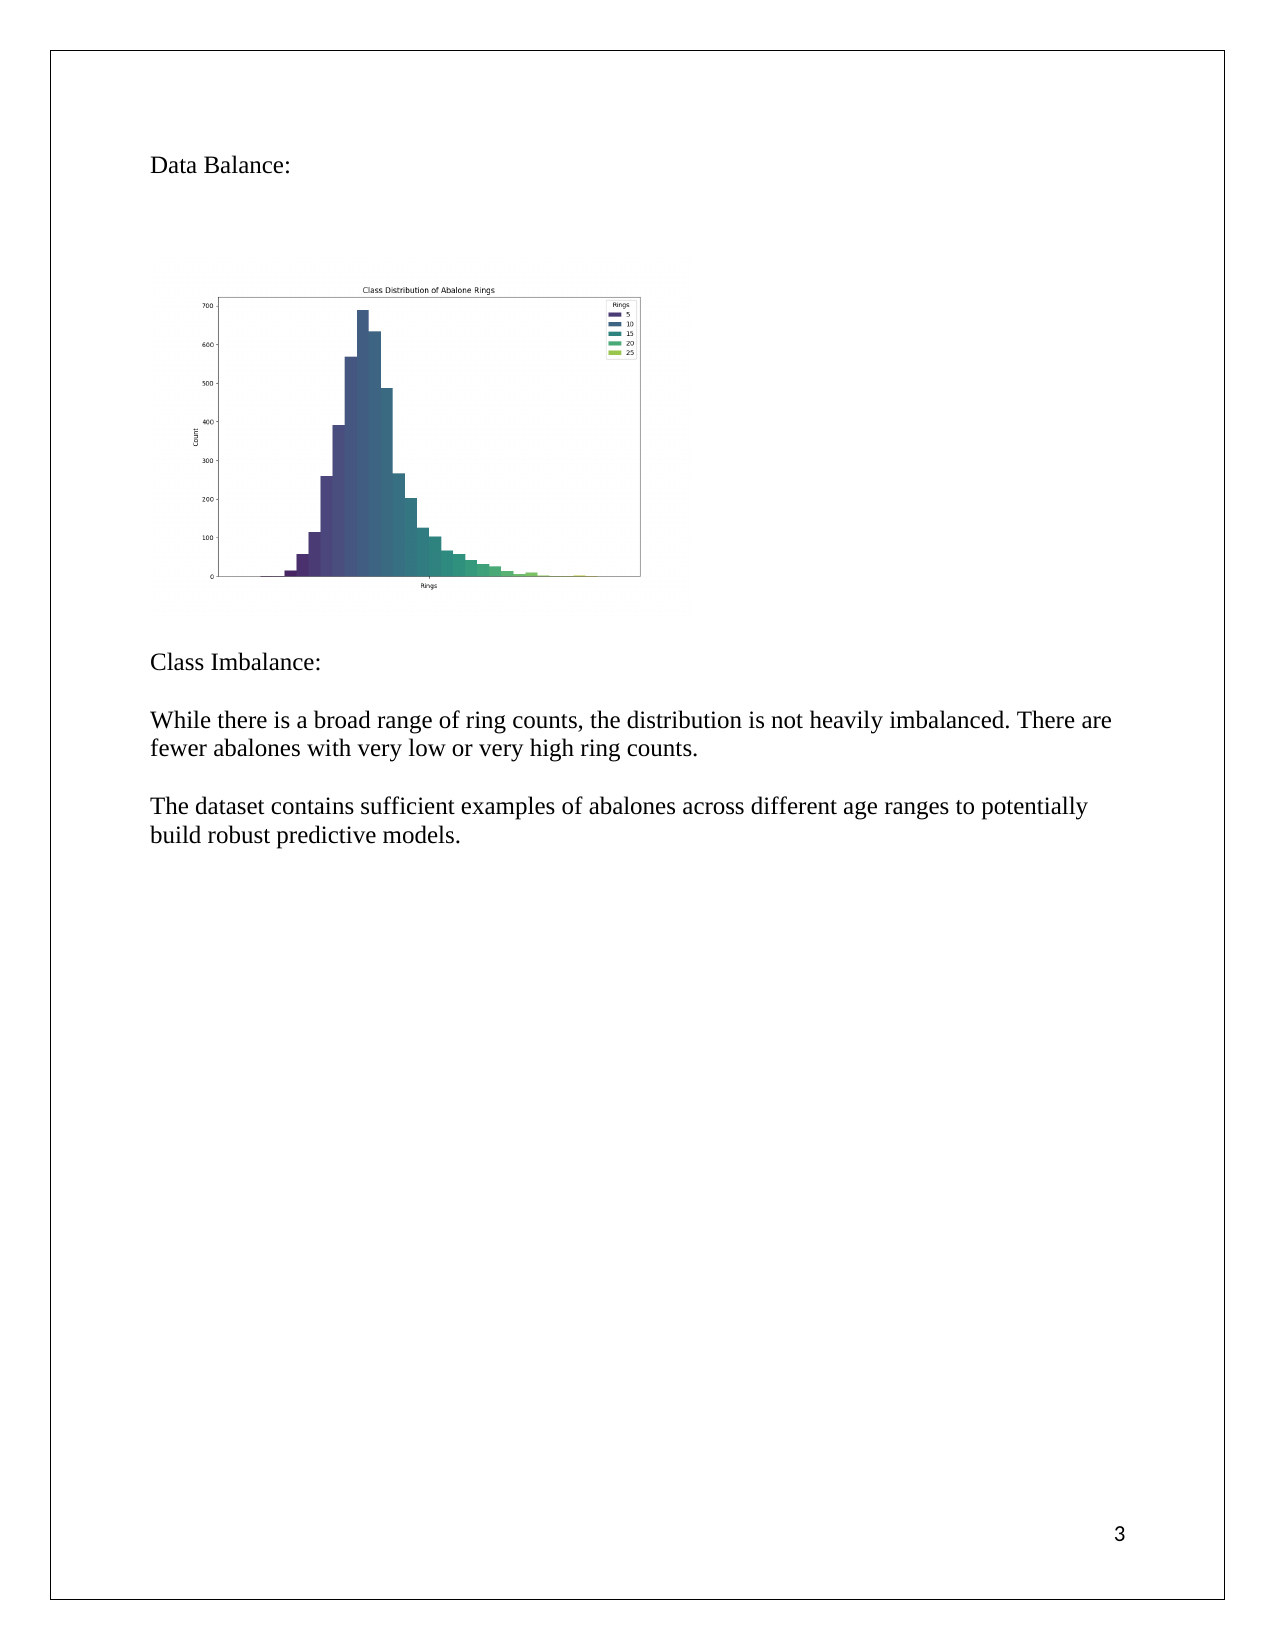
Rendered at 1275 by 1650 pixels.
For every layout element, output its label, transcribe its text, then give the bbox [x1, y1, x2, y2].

picture [150, 253, 694, 616]
text Data Balance: [150, 150, 1125, 179]
text The dataset contains sufficient examples of abalones across different age ranges to potentially build robust predictive models. [150, 791, 1125, 849]
text While there is a broad range of ring counts, the distribution is not heavily imbalanced. There are fewer abalones with very low or very high ring counts. [150, 705, 1125, 762]
